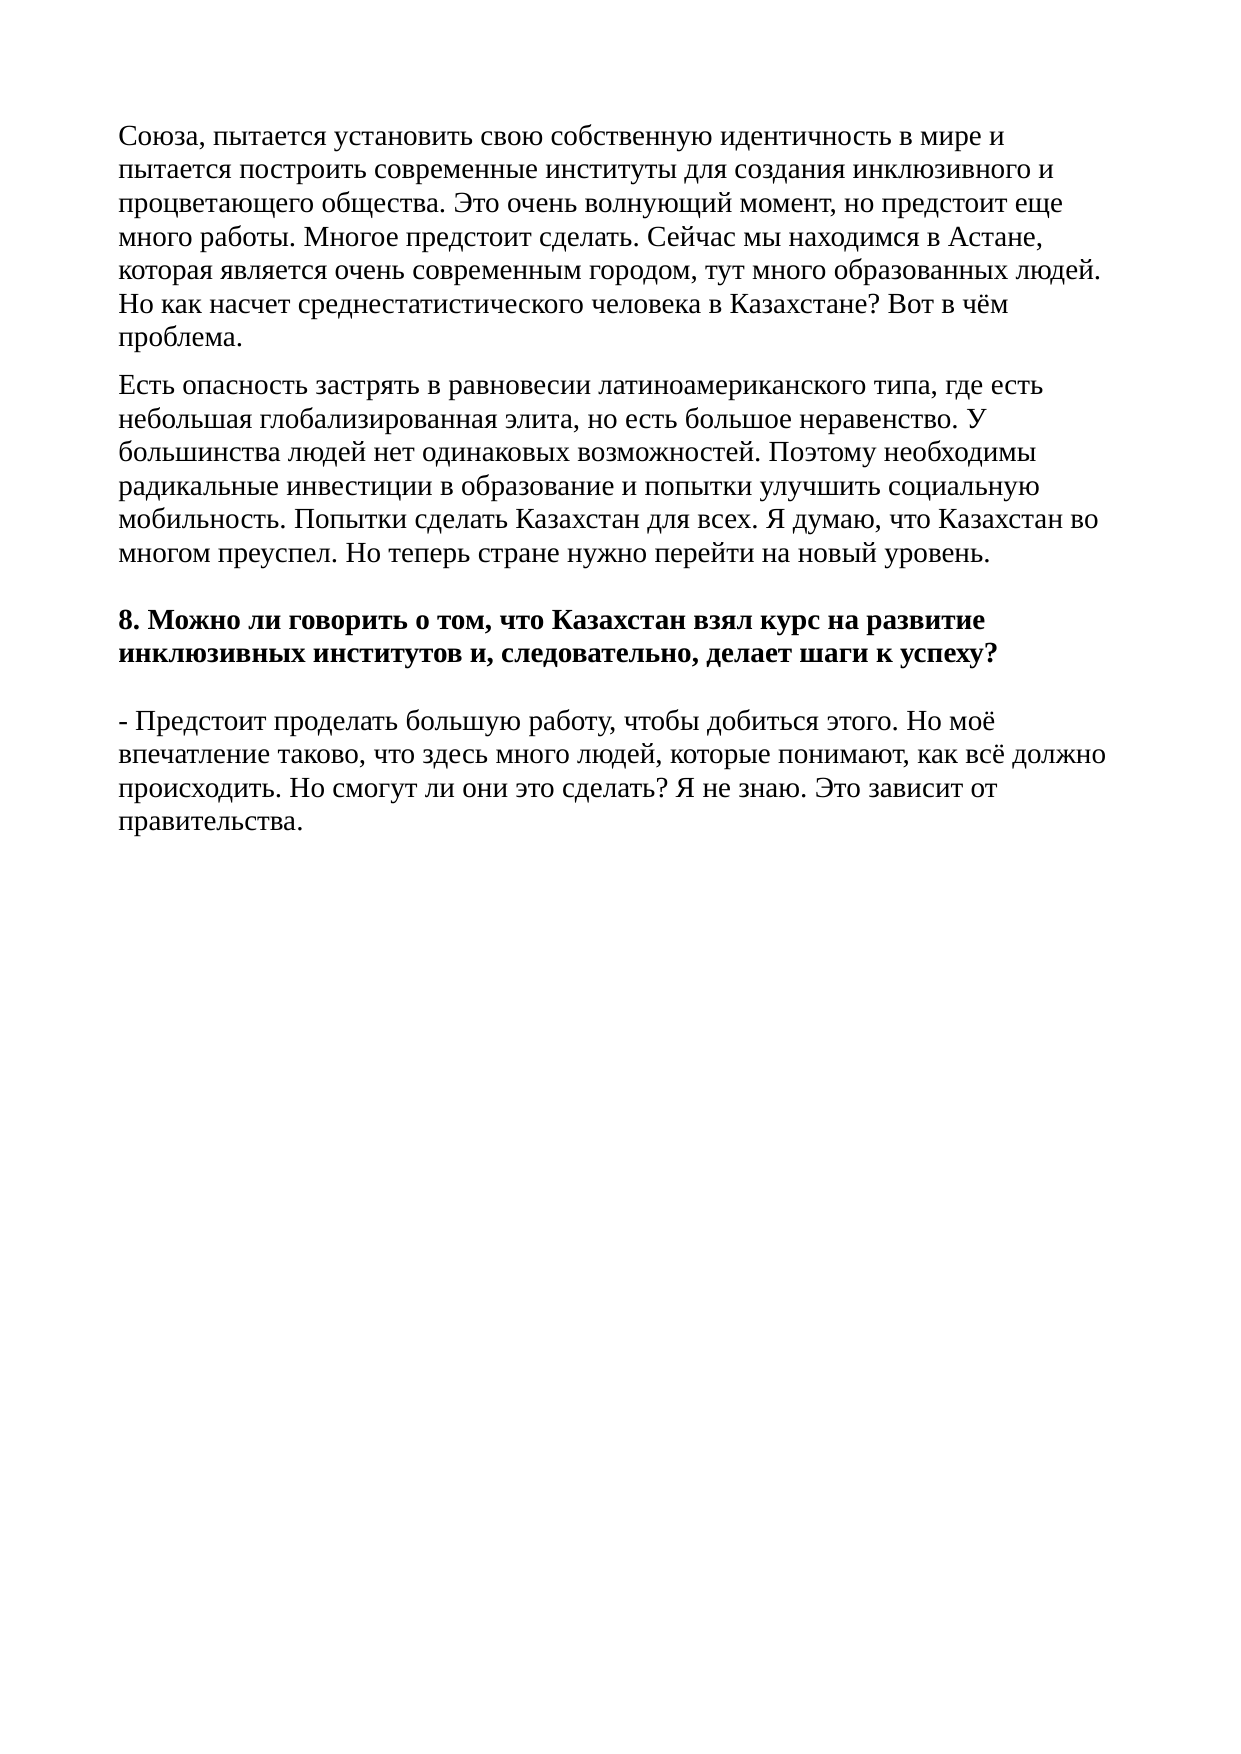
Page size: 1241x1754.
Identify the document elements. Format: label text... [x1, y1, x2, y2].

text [118, 118, 1122, 353]
text - Предстоит проделать большую работу, чтобы добиться этого. Но моё впечатление таково, что здесь много людей, которые понимают, как всё должно происходить. Но смогут ли они это сделать? Я не знаю. Это зависит от правительства. [118, 703, 1122, 837]
text Есть опасность застрять в равновесии латиноамериканского типа, где есть небольшая глобализированная элита, но есть большое неравенство. У большинства людей нет одинаковых возможностей. Поэтому необходимы радикальные инвестиции в образование и попытки улучшить социальную мобильность. Попытки сделать Казахстан для всех. Я думаю, что Казахстан во многом преуспел. Но теперь стране нужно перейти на новый уровень. [118, 367, 1122, 568]
text 8. Можно ли говорить о том, что Казахстан взял курс на развитие инклюзивных институтов и, следовательно, делает шаги к успеху? [118, 602, 1122, 669]
